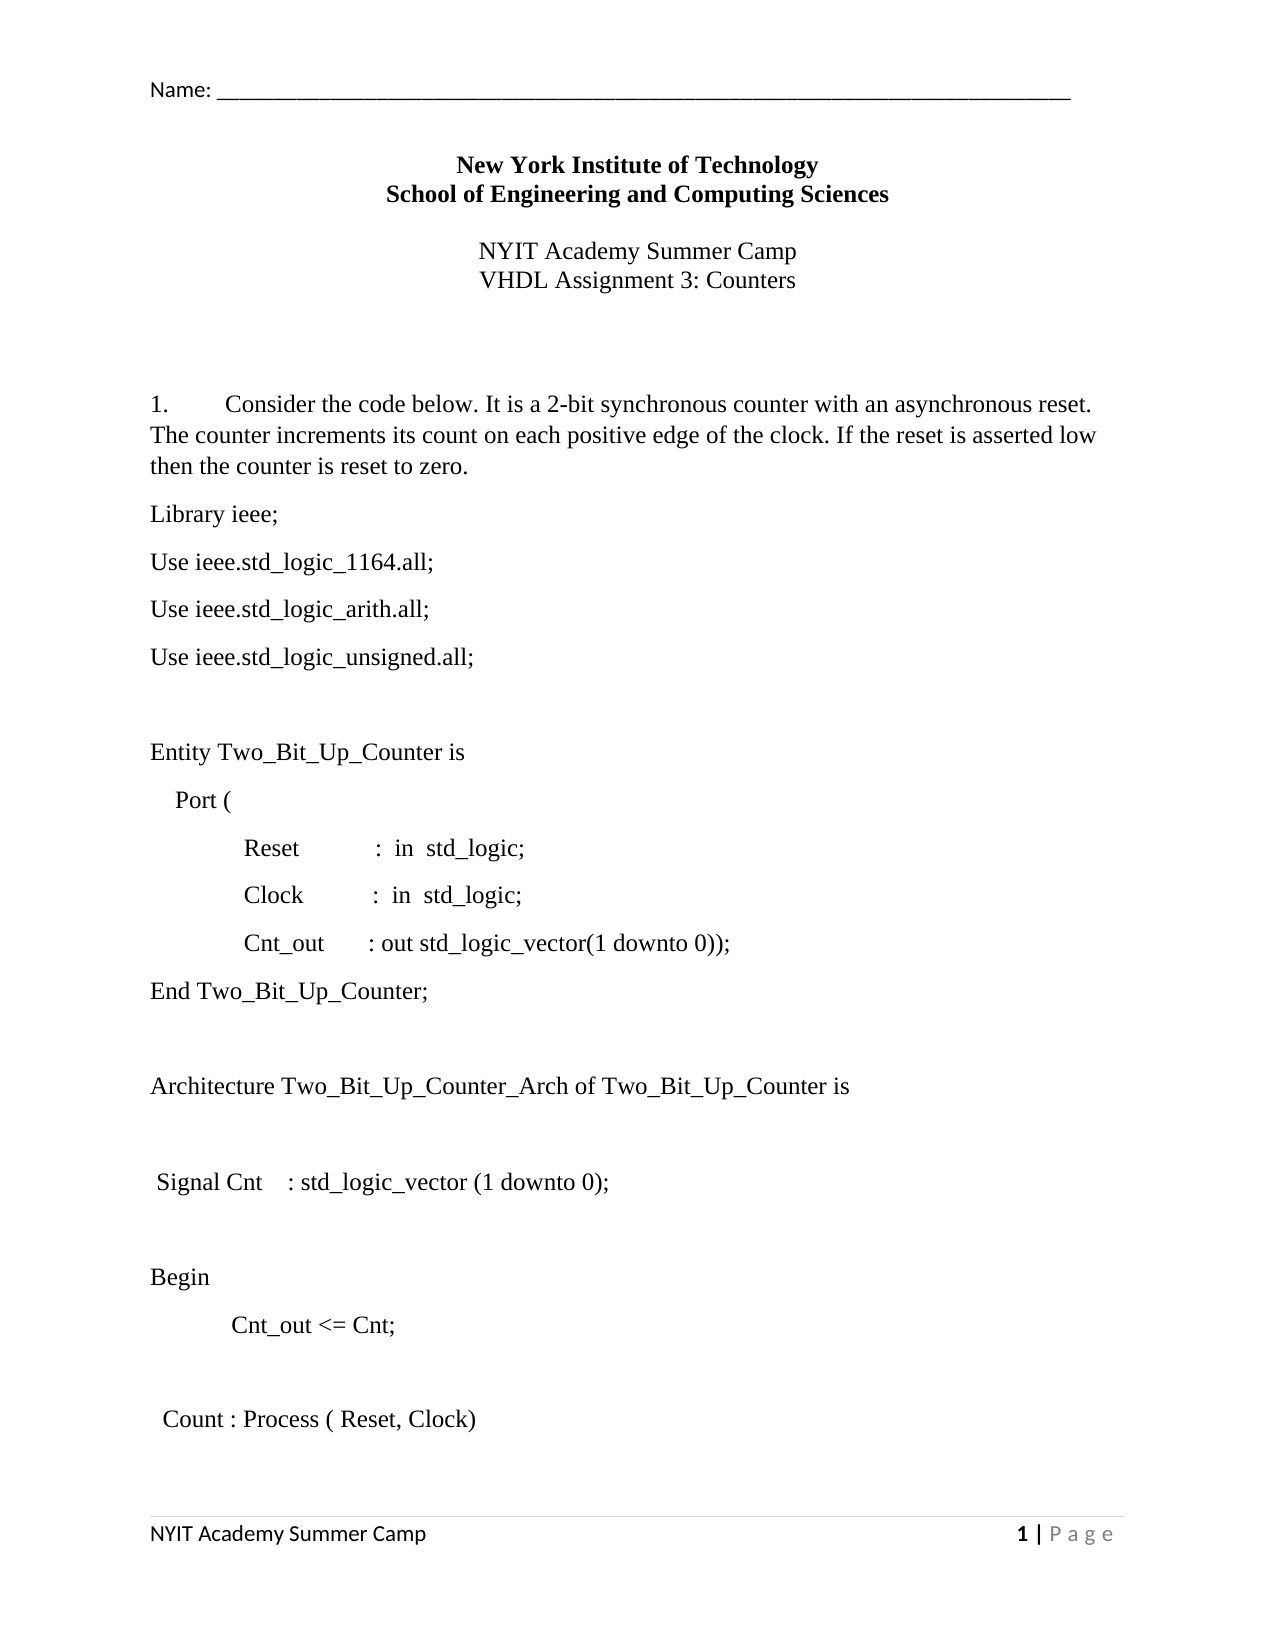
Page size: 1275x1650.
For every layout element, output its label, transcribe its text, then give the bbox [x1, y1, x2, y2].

text Use ieee.std_logic_arith.all; [150, 594, 1125, 623]
text Begin [150, 1262, 1125, 1291]
text Cnt_out <= Cnt; [150, 1310, 1125, 1339]
text Architecture Two_Bit_Up_Counter_Arch of Two_Bit_Up_Counter is [150, 1071, 1125, 1100]
text Use ieee.std_logic_unsigned.all; [150, 642, 1125, 671]
text Reset : in std_logic; [150, 833, 1125, 862]
text School of Engineering and Computing Sciences [150, 179, 1125, 207]
text Use ieee.std_logic_1164.all; [150, 547, 1125, 575]
text End Two_Bit_Up_Counter; [150, 976, 1125, 1005]
text Signal Cnt : std_logic_vector (1 downto 0); [150, 1167, 1125, 1196]
text Count : Process ( Reset, Clock) [150, 1404, 1125, 1433]
text 1. Consider the code below. It is a 2-bit synchronous counter with an asynchronous reset. The counter increments its count on each positive edge of the clock. If the reset is asserted low then the counter is reset to zero. [150, 389, 1125, 480]
text Entity Two_Bit_Up_Counter is [150, 737, 1125, 766]
text VHDL Assignment 3: Counters [150, 265, 1125, 294]
text Cnt_out : out std_logic_vector(1 downto 0)); [150, 928, 1125, 957]
text NYIT Academy Summer Camp [150, 236, 1125, 265]
text Clock : in std_logic; [150, 881, 1125, 909]
text Library ieee; [150, 499, 1125, 528]
text New York Institute of Technology [150, 150, 1125, 179]
text Port ( [150, 785, 1125, 814]
